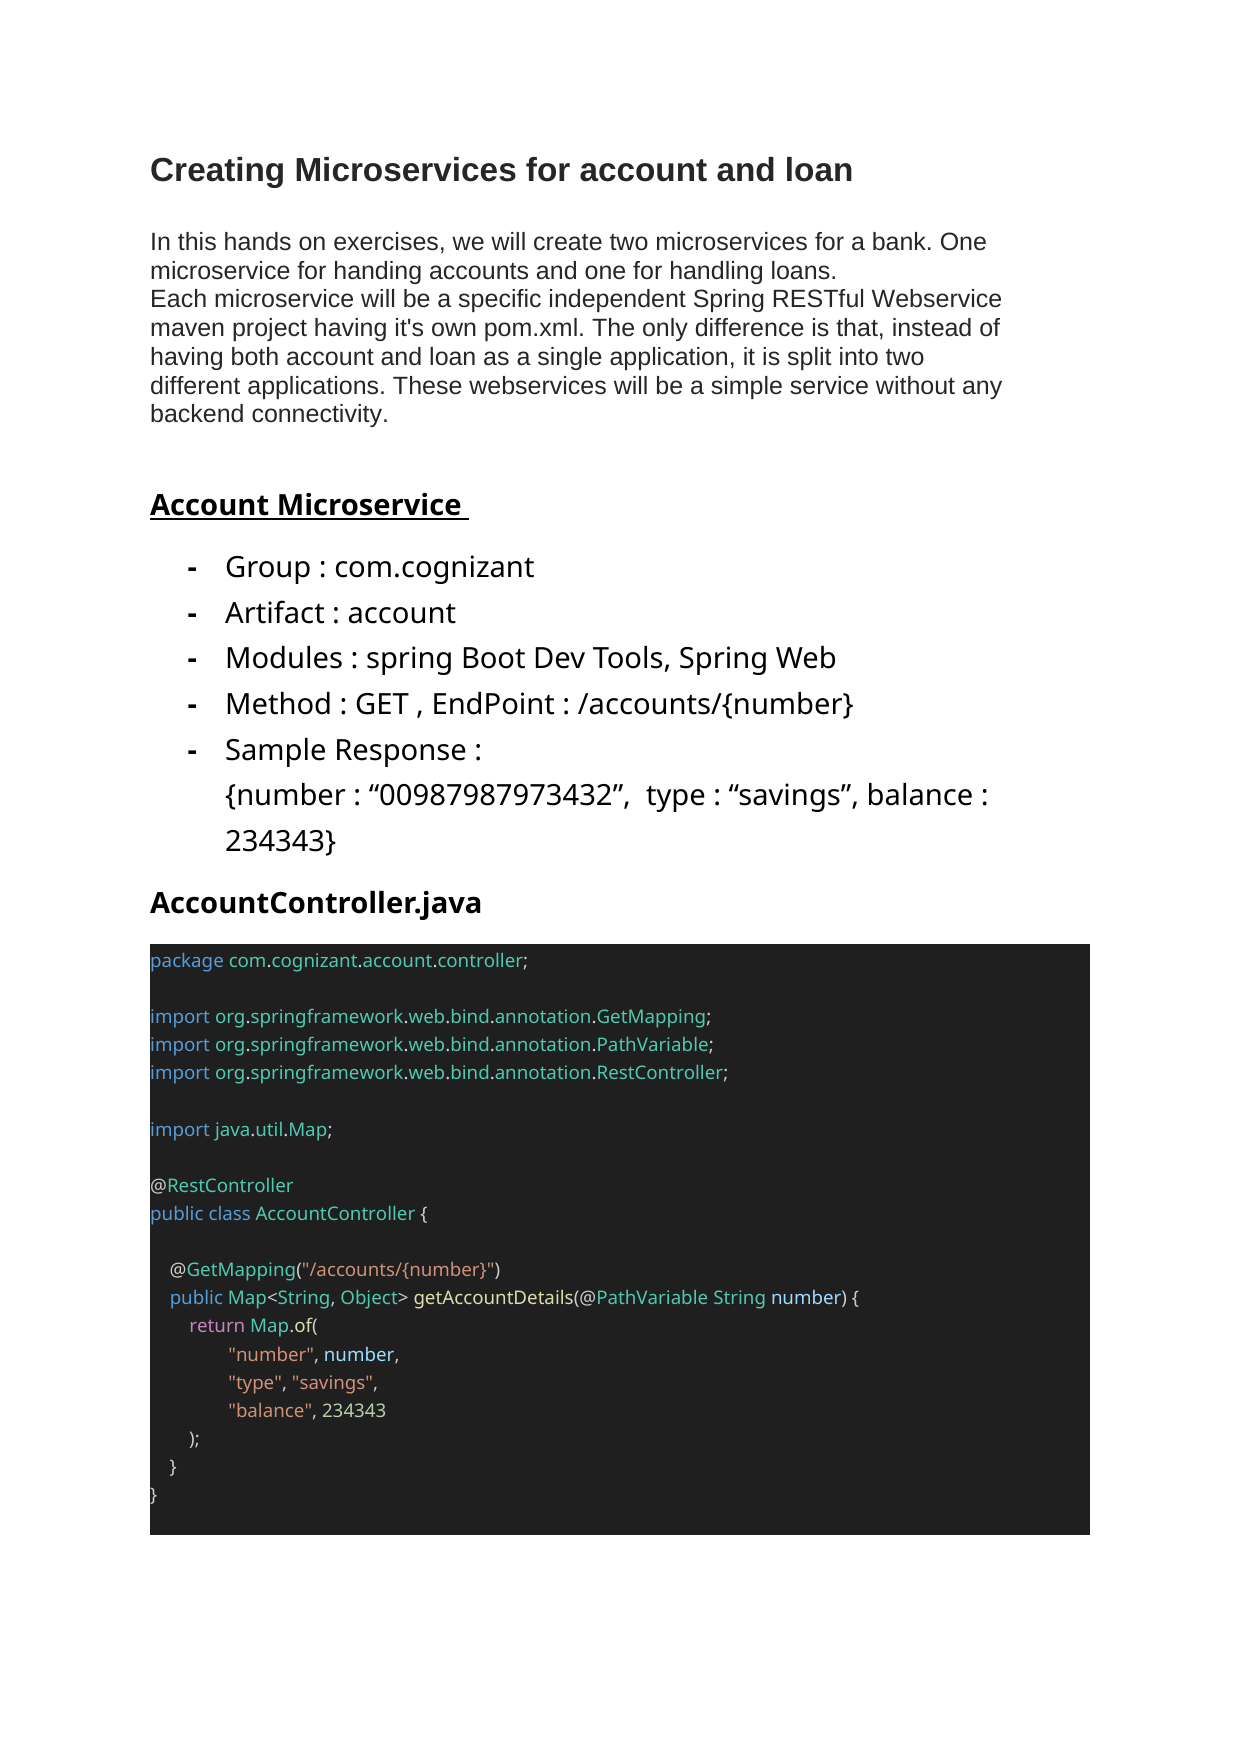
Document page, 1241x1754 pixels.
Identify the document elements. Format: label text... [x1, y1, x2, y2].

text import org.springframework.web.bind.annotation.RestController; [150, 1057, 1090, 1085]
text public Map<String, Object> getAccountDetails(@PathVariable String number) { [150, 1282, 1090, 1310]
list Modules : spring Boot Dev Tools, Spring Web [187, 637, 1090, 677]
text Creating Microservices for account and loan [150, 150, 1090, 188]
text return Map.of( [150, 1310, 1090, 1338]
text import java.util.Map; [150, 1113, 1090, 1141]
text import org.springframework.web.bind.annotation.PathVariable; [150, 1029, 1090, 1057]
text Each microservice will be a specific independent Spring RESTful Webservice [150, 284, 1090, 313]
text microservice for handing accounts and one for handling loans. [150, 256, 1090, 284]
list Sample Response : [187, 729, 1090, 768]
text @GetMapping("/accounts/{number}") [150, 1254, 1090, 1282]
list Artifact : account [187, 592, 1090, 632]
text In this hands on exercises, we will create two microservices for a bank. One [150, 227, 1090, 256]
text "number", number, [150, 1338, 1090, 1366]
text public class AccountController { [150, 1198, 1090, 1226]
text package com.cognizant.account.controller; [150, 944, 1090, 973]
text AccountController.java [150, 882, 1090, 922]
text "balance", 234343 [150, 1394, 1090, 1423]
text maven project having it's own pom.xml. The only difference is that, instead of [150, 313, 1090, 342]
text ); [150, 1423, 1090, 1451]
text import org.springframework.web.bind.annotation.GetMapping; [150, 1001, 1090, 1029]
text @RestController [150, 1169, 1090, 1198]
list Method : GET , EndPoint : /accounts/{number} [187, 683, 1090, 723]
list Group : com.cognizant [187, 546, 1090, 586]
text backend connectivity. [150, 399, 1090, 428]
text } [150, 1479, 1090, 1507]
text "type", "savings", [150, 1366, 1090, 1394]
list {number : “00987987973432”, type : “savings”, balance : 234343} [225, 774, 1090, 860]
text having both account and loan as a single application, it is split into two [150, 342, 1090, 371]
text Account Microservice [150, 484, 1090, 524]
text different applications. These webservices will be a simple service without any [150, 371, 1090, 399]
text } [150, 1451, 1090, 1479]
